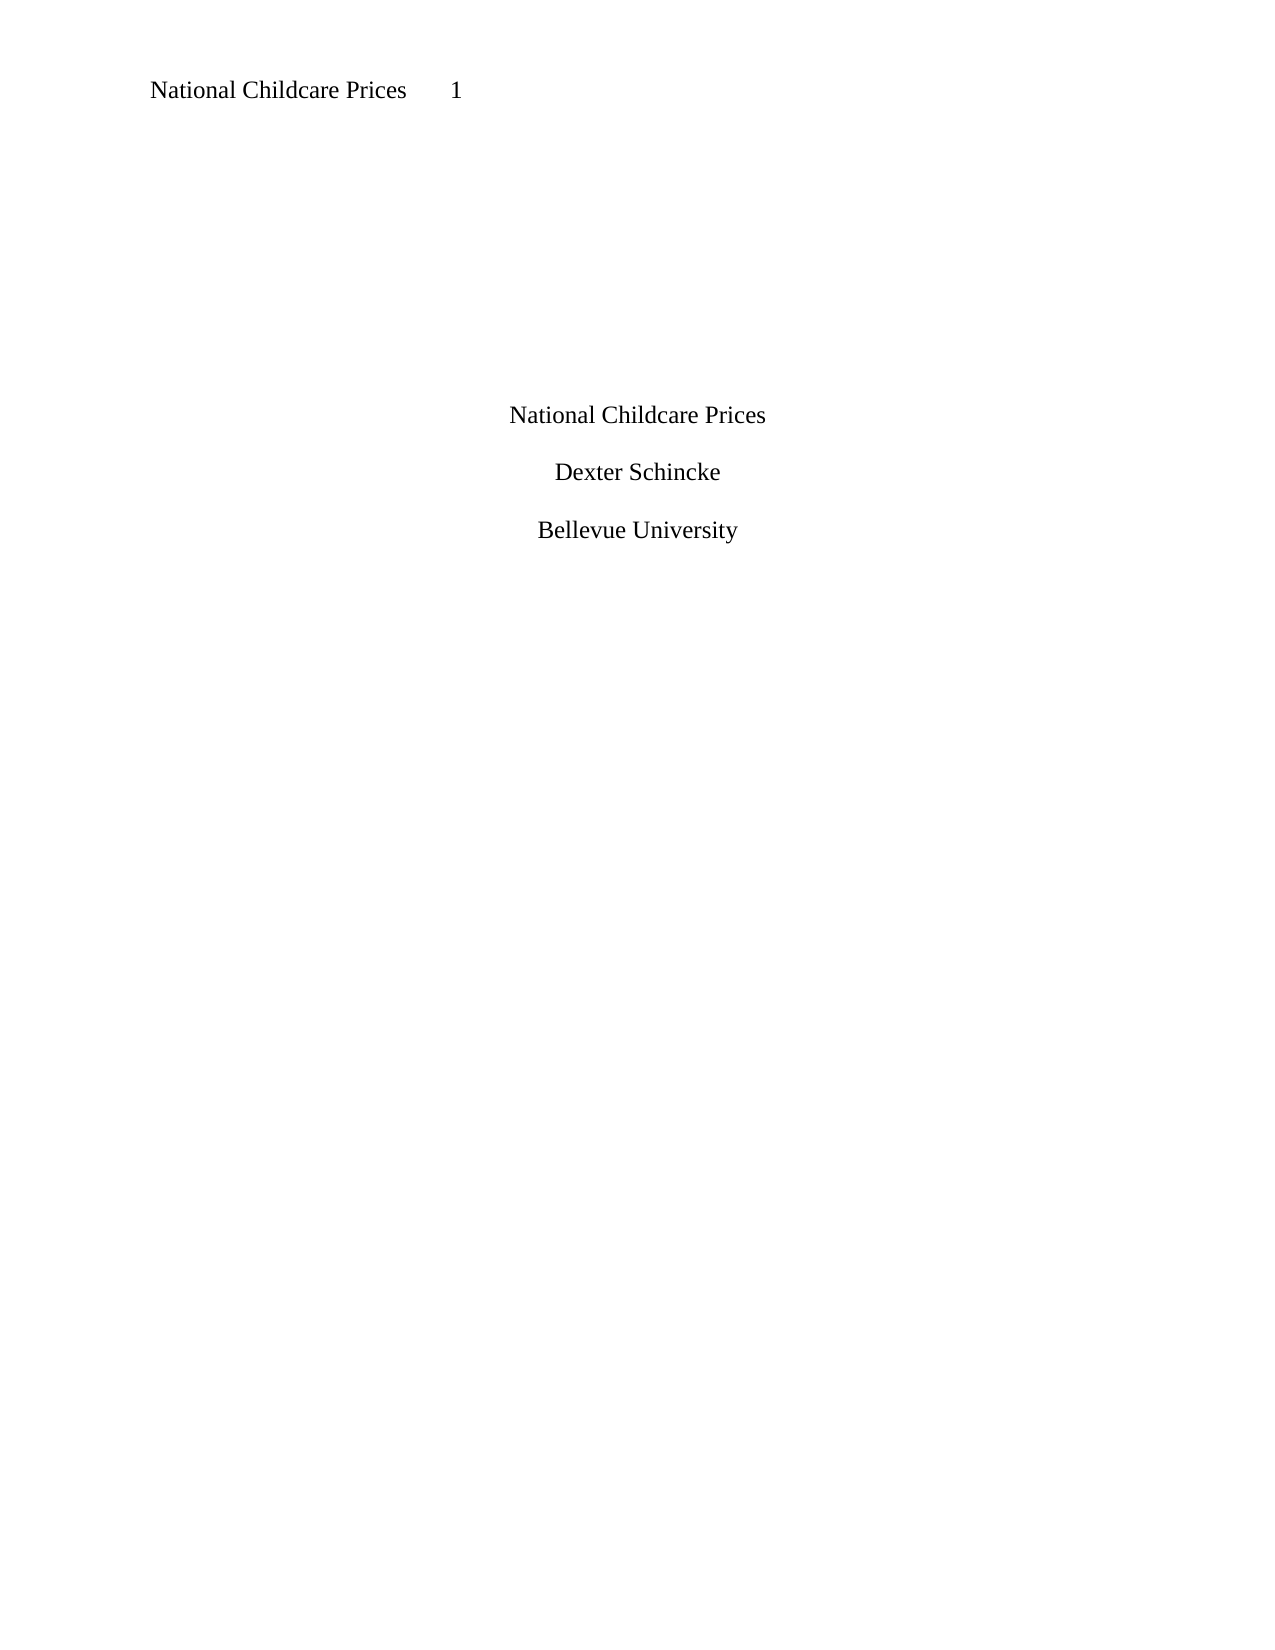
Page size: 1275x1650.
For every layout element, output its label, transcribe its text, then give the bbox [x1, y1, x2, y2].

title Dexter Schincke [150, 457, 1125, 486]
title Bellevue University [150, 515, 1125, 544]
